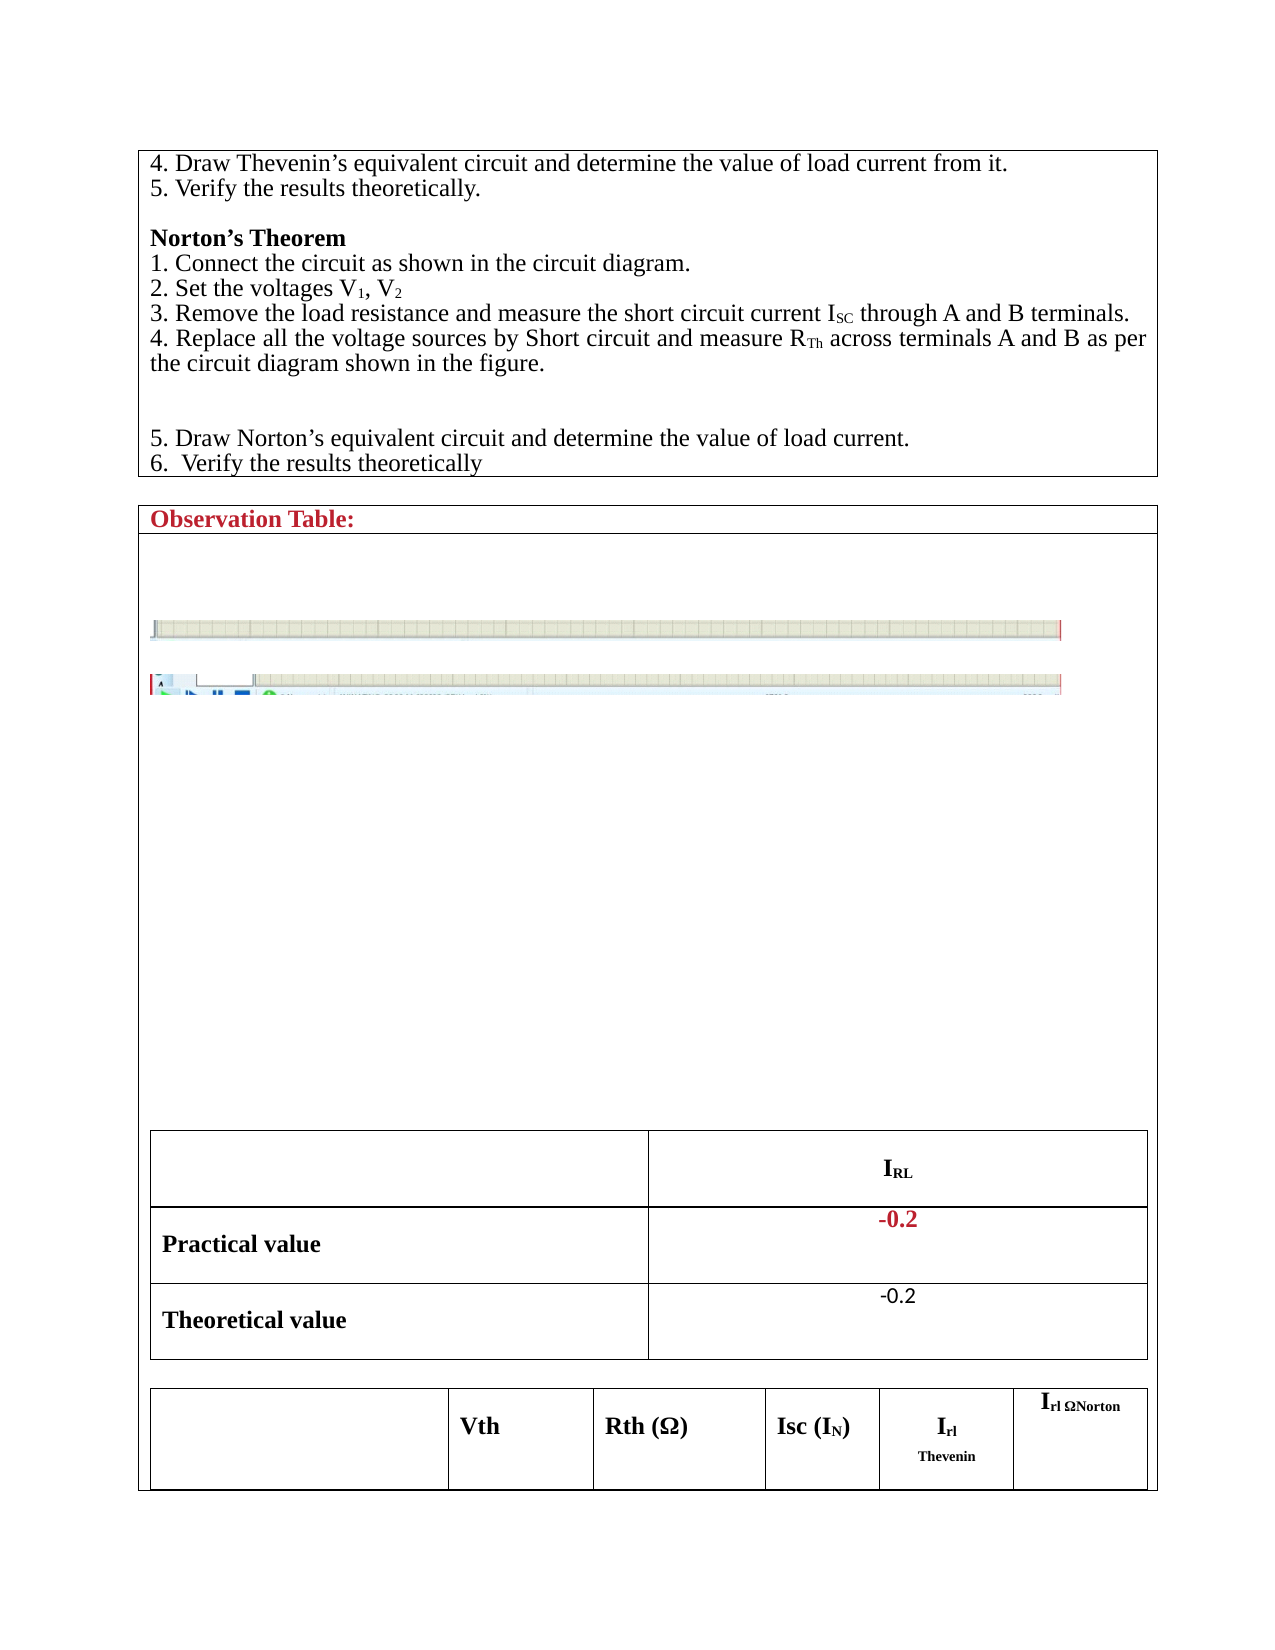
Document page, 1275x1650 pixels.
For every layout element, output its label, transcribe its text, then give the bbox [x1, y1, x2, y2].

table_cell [139, 534, 1157, 1490]
table_header Observation Table: [139, 506, 1157, 533]
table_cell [139, 151, 1157, 476]
